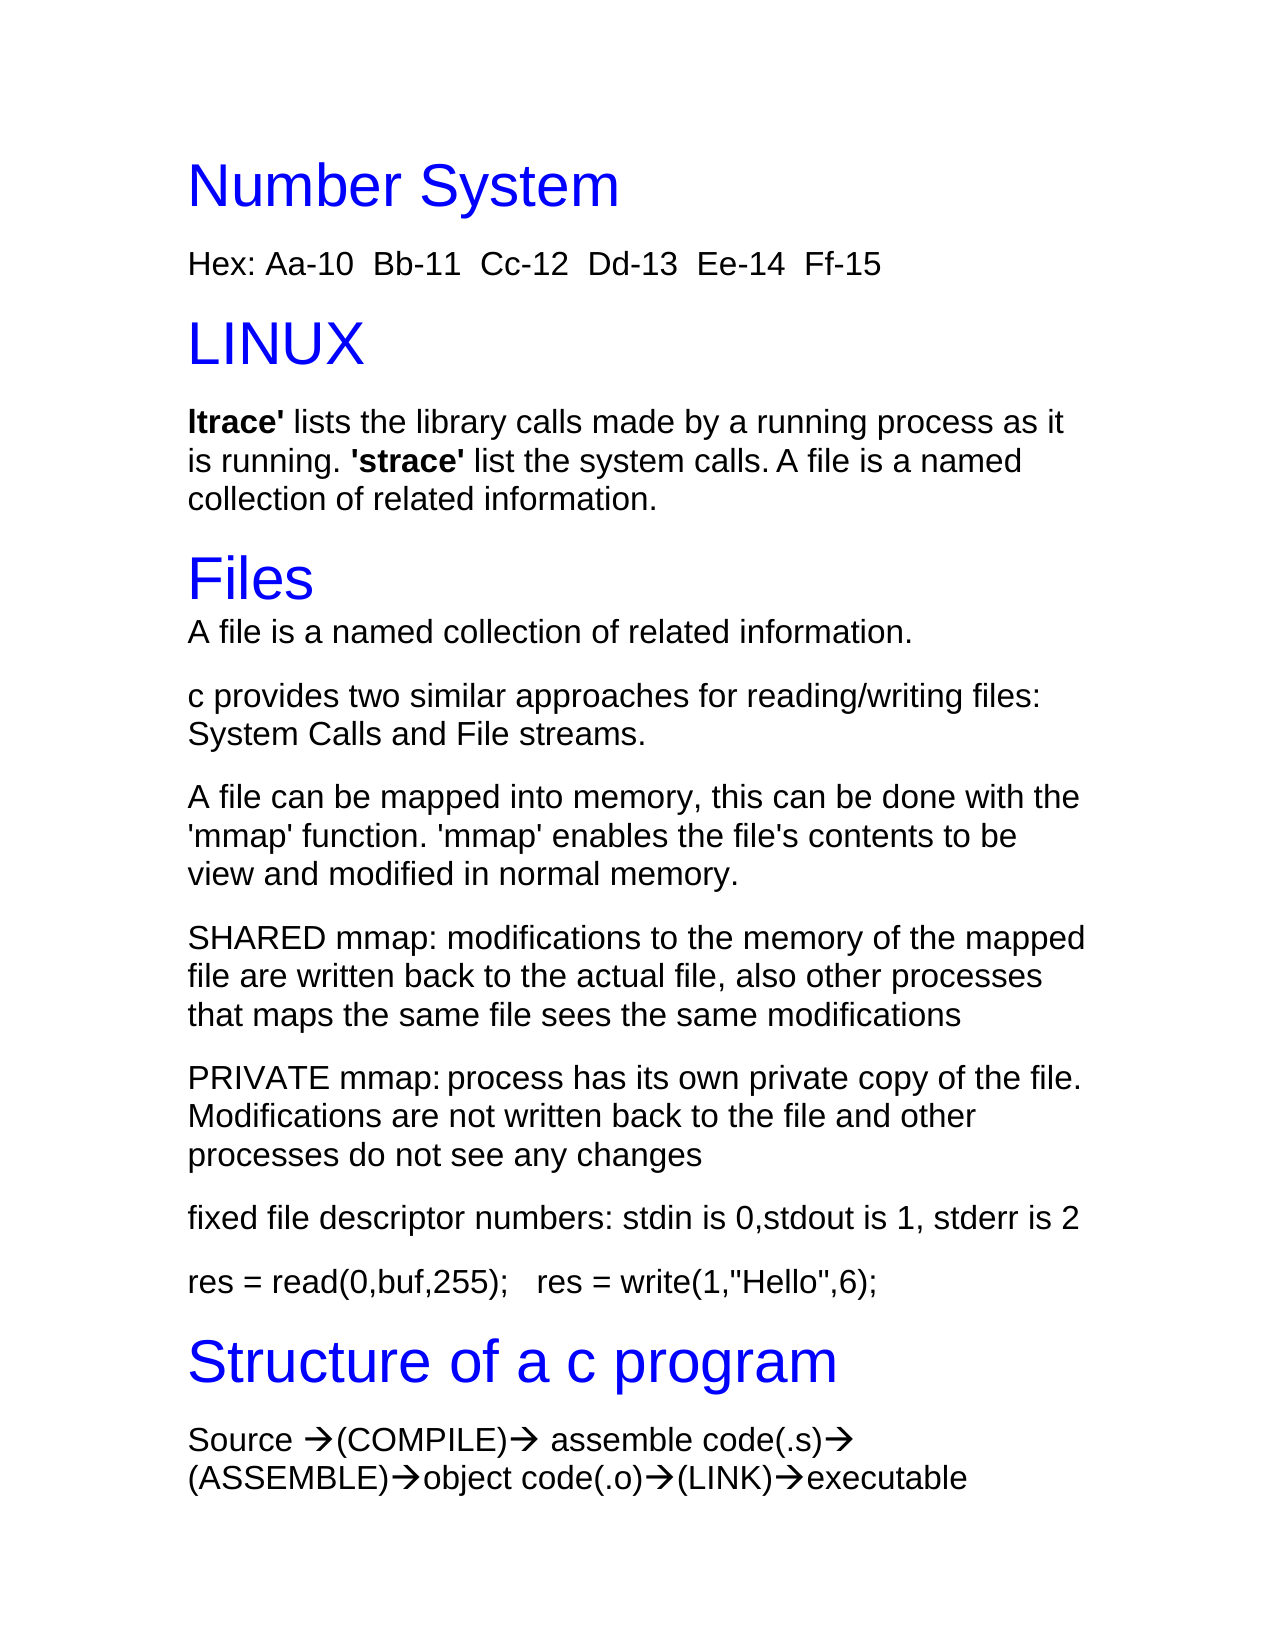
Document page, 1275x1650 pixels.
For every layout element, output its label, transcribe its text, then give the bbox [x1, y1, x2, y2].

text A file is a named collection of related information. [187, 612, 1087, 651]
text ltrace' lists the library calls made by a running process as it is running. 'strace' list the system calls. A file is a named collection of related information. [187, 402, 1087, 518]
text LINUX [187, 308, 1087, 377]
text Number System [187, 150, 1087, 219]
text A file can be mapped into memory, this can be done with the 'mmap' function. 'mmap' enables the file's contents to be view and modified in normal memory. [187, 777, 1087, 893]
text SHARED mmap: modifications to the memory of the mapped file are written back to the actual file, also other processes that maps the same file sees the same modifications [187, 918, 1087, 1033]
text res = read(0,buf,255); res = write(1,"Hello",6); [187, 1262, 1087, 1300]
text fixed file descriptor numbers: stdin is 0,stdout is 1, stderr is 2 [187, 1198, 1087, 1237]
text PRIVATE mmap: process has its own private copy of the file. Modifications are not written back to the file and other processes do not see any changes [187, 1058, 1087, 1173]
text Hex: Aa-10 Bb-11 Cc-12 Dd-13 Ee-14 Ff-15 [187, 244, 1087, 283]
text Files [187, 543, 1087, 612]
text c provides two similar approaches for reading/writing files: System Calls and File streams. [187, 676, 1087, 752]
text Source (COMPILE) assemble code(.s) (ASSEMBLE)object code(.o)(LINK)executable [187, 1420, 1087, 1497]
text Structure of a c program [187, 1325, 1087, 1395]
